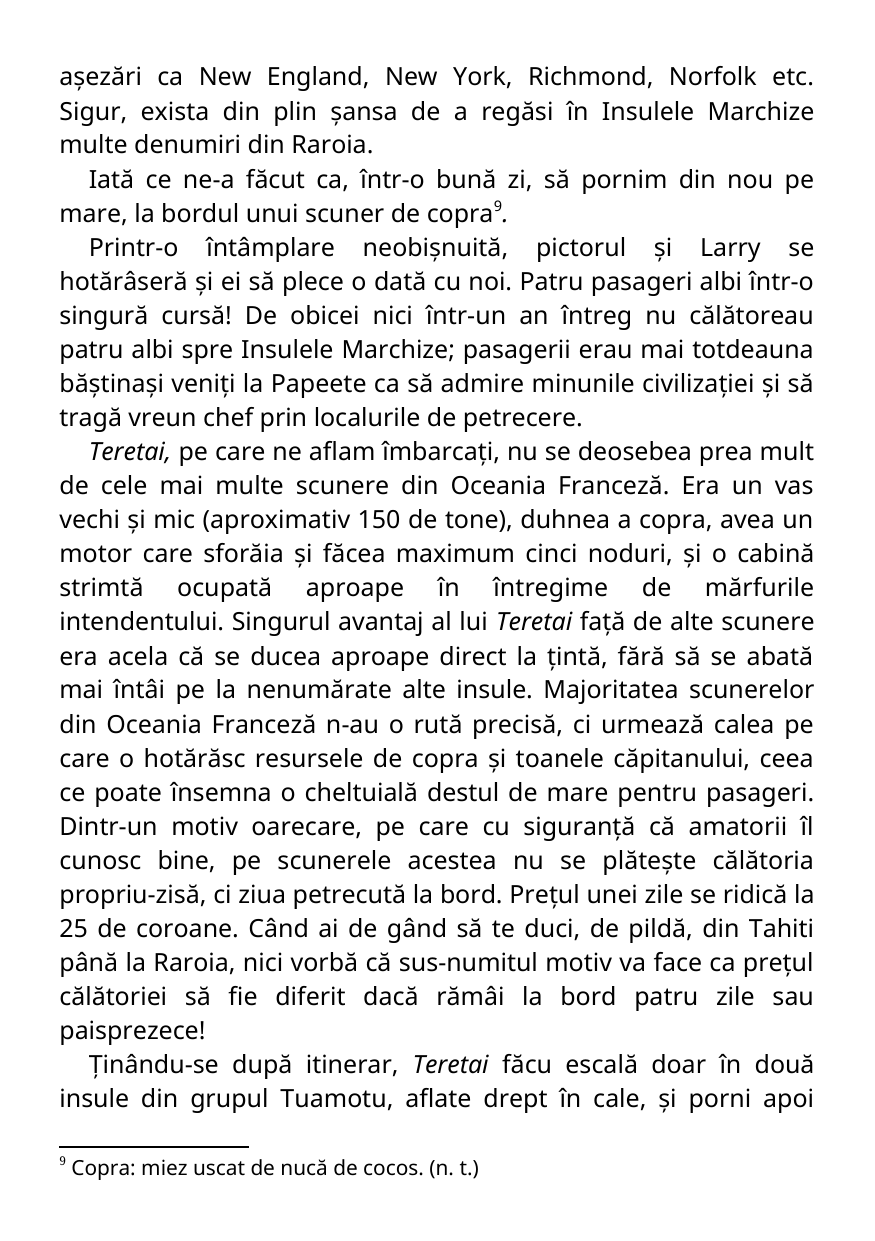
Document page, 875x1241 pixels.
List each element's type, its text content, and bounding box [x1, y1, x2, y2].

text Printr-o întâmplare neobişnuită, pictorul şi Larry se hotărâseră şi ei să plece o dată cu noi. Patru pasageri albi într-o singură cursă! De obicei nici într-un an întreg nu călătoreau patru albi spre Insulele Marchize; pasagerii erau mai totdeauna băştinaşi veniţi la Papeete ca să admire minunile civilizaţiei şi să tragă vreun chef prin localurile de petrecere. [59, 229, 815, 434]
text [59, 1047, 815, 1115]
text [59, 59, 815, 161]
text Iată ce ne-a făcut ca, într-o bună zi, să pornim din nou pe mare, la bordul unui scuner de copra. [59, 161, 815, 229]
text Teretai, pe care ne aflam îmbarcaţi, nu se deosebea prea mult de cele mai multe scunere din Oceania Franceză. Era un vas vechi şi mic (aproximativ 150 de tone), duhnea a copra, avea un motor care sforăia şi făcea maximum cinci noduri, şi o cabină strimtă ocupată aproape în întregime de mărfurile intendentului. Singurul avantaj al lui Teretai faţă de alte scunere era acela că se ducea aproape direct la ţintă, fără să se abată mai întâi pe la nenumărate alte insule. Majoritatea scunerelor din Oceania Franceză n-au o rută precisă, ci urmează calea pe care o hotărăsc resursele de copra şi toanele căpitanului, ceea ce poate însemna o cheltuială destul de mare pentru pasageri. Dintr-un motiv oarecare, pe care cu siguranţă că amatorii îl cunosc bine, pe scunerele acestea nu se plăteşte călătoria propriu-zisă, ci ziua petrecută la bord. Preţul unei zile se ridică la 25 de coroane. Când ai de gând să te duci, de pildă, din Tahiti până la Raroia, nici vorbă că sus-numitul motiv va face ca preţul călătoriei să fie diferit dacă rămâi la bord patru zile sau paisprezece! [59, 434, 815, 1047]
